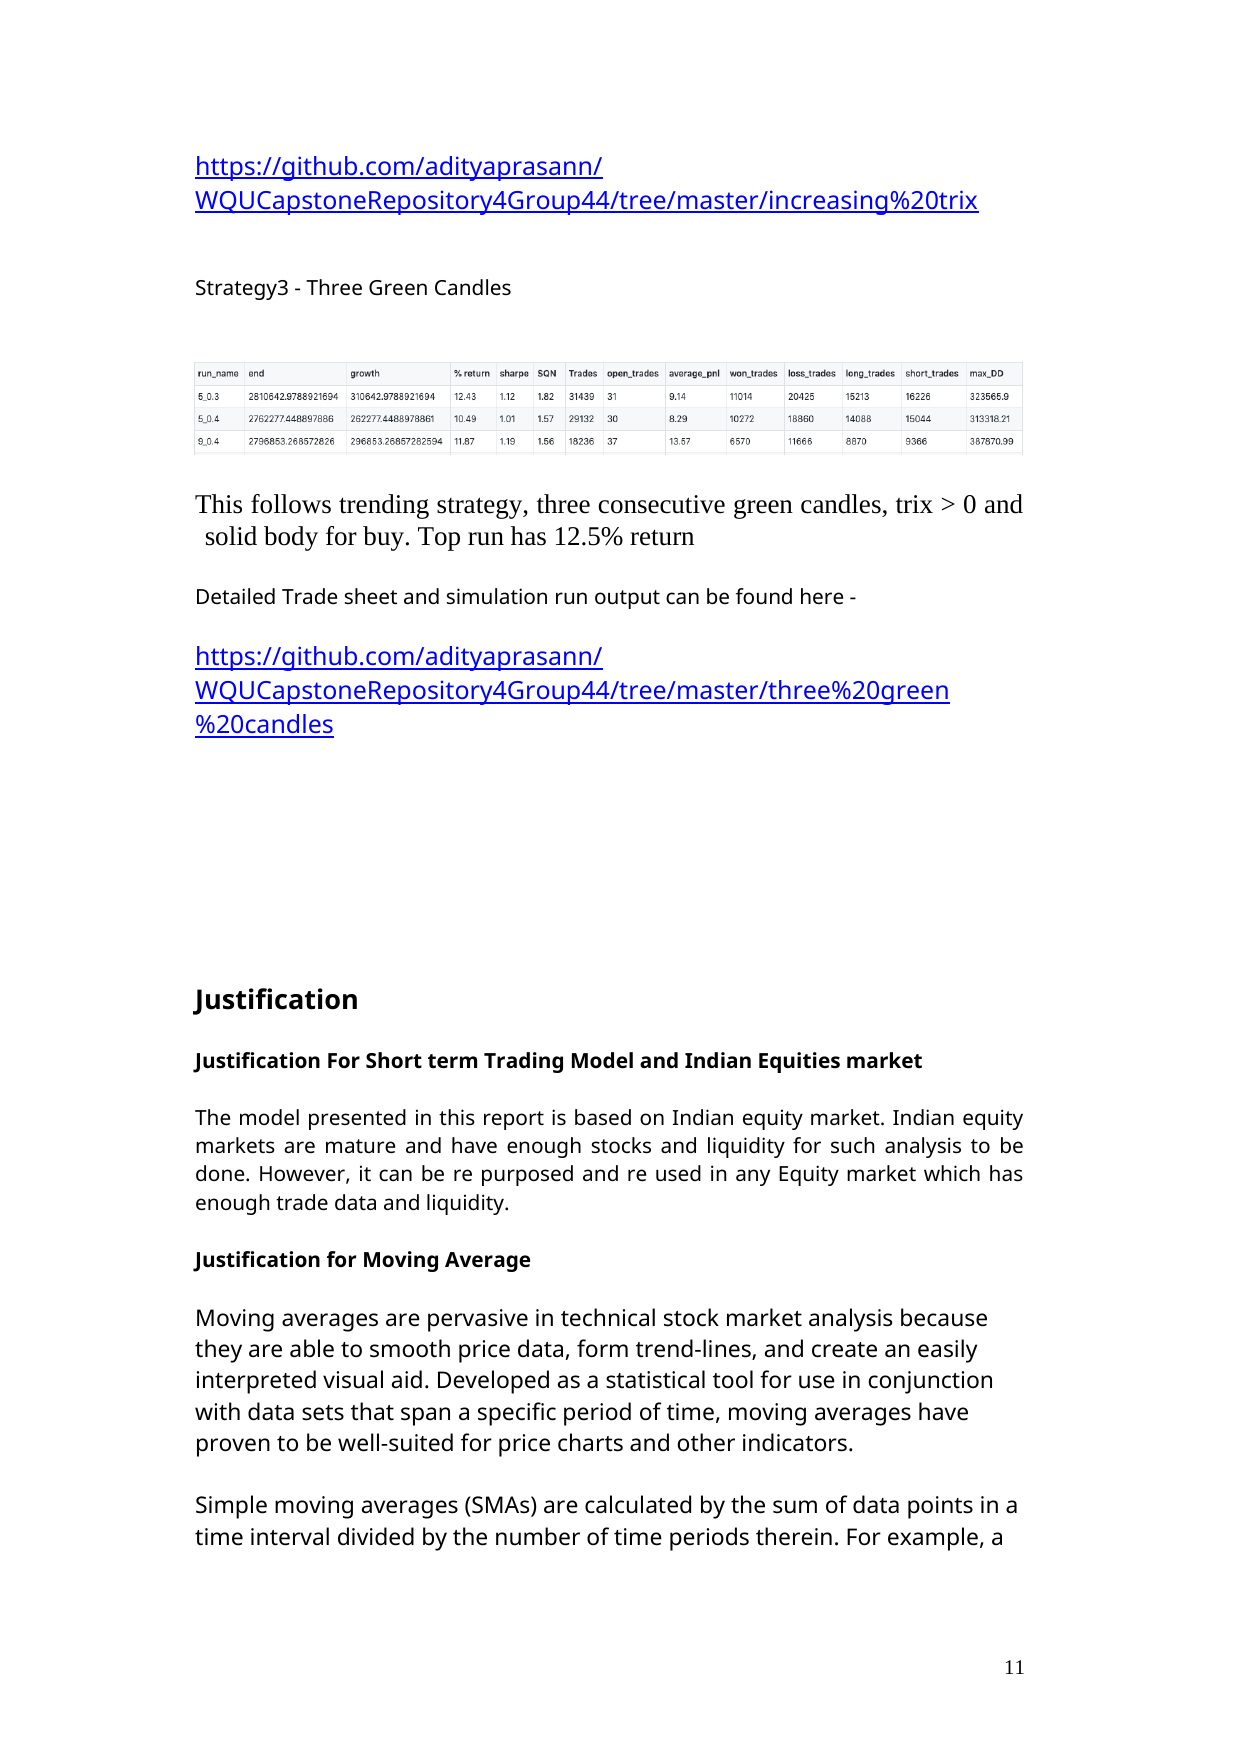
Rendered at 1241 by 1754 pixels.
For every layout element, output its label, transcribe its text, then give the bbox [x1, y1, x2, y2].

text Detailed Trade sheet and simulation run output can be found here - [195, 582, 1024, 611]
text https://github.com/adityaprasann/WQUCapstoneRepository4Group44/tree/master/increasing%20trix [195, 148, 1024, 216]
text https://github.com/adityaprasann/WQUCapstoneRepository4Group44/tree/master/three%20green%20candles [195, 639, 1024, 741]
text Moving averages are pervasive in technical stock market analysis because they are able to smooth price data, form trend-lines, and create an easily interpreted visual aid. Developed as a statistical tool for use in conjunction with data sets that span a specific period of time, moving averages have proven to be well-suited for price charts and other indicators. [195, 1302, 1024, 1458]
text Justification [195, 981, 1024, 1017]
text Justification for Moving Average [195, 1245, 1024, 1273]
text The model presented in this report is based on Indian equity market. Indian equity markets are mature and have enough stocks and liquidity for such analysis to be done. However, it can be re purposed and re used in any Equity market which has enough trade data and liquidity. [195, 1103, 1024, 1216]
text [195, 1489, 1024, 1552]
text Strategy3 - Three Green Candles [195, 273, 1024, 302]
text Justification For Short term Trading Model and Indian Equities market [195, 1046, 1024, 1074]
picture [193, 361, 1023, 455]
